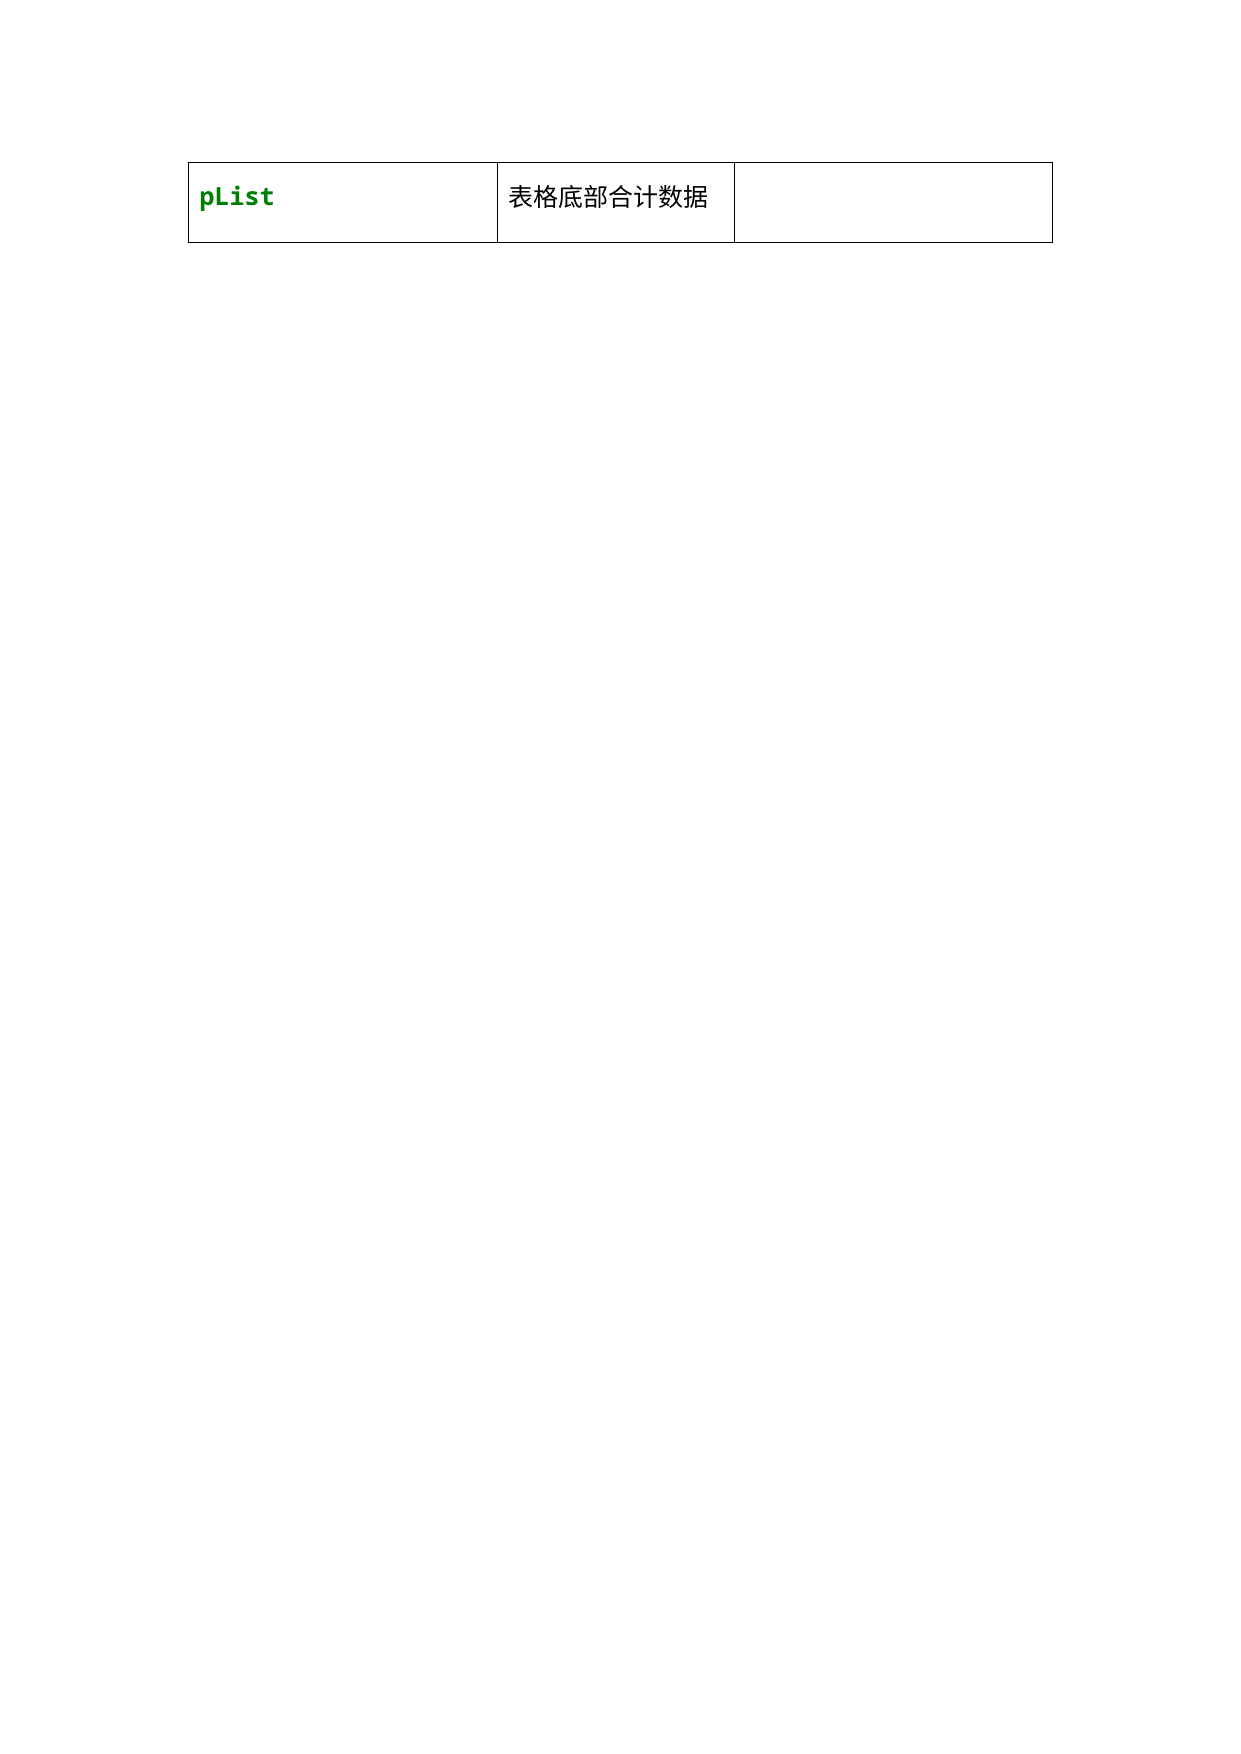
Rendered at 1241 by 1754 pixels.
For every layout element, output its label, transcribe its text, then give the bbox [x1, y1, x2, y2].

table_cell pList [189, 163, 497, 242]
table_cell [735, 163, 1052, 242]
table_cell 表格底部合计数据 [498, 163, 734, 242]
